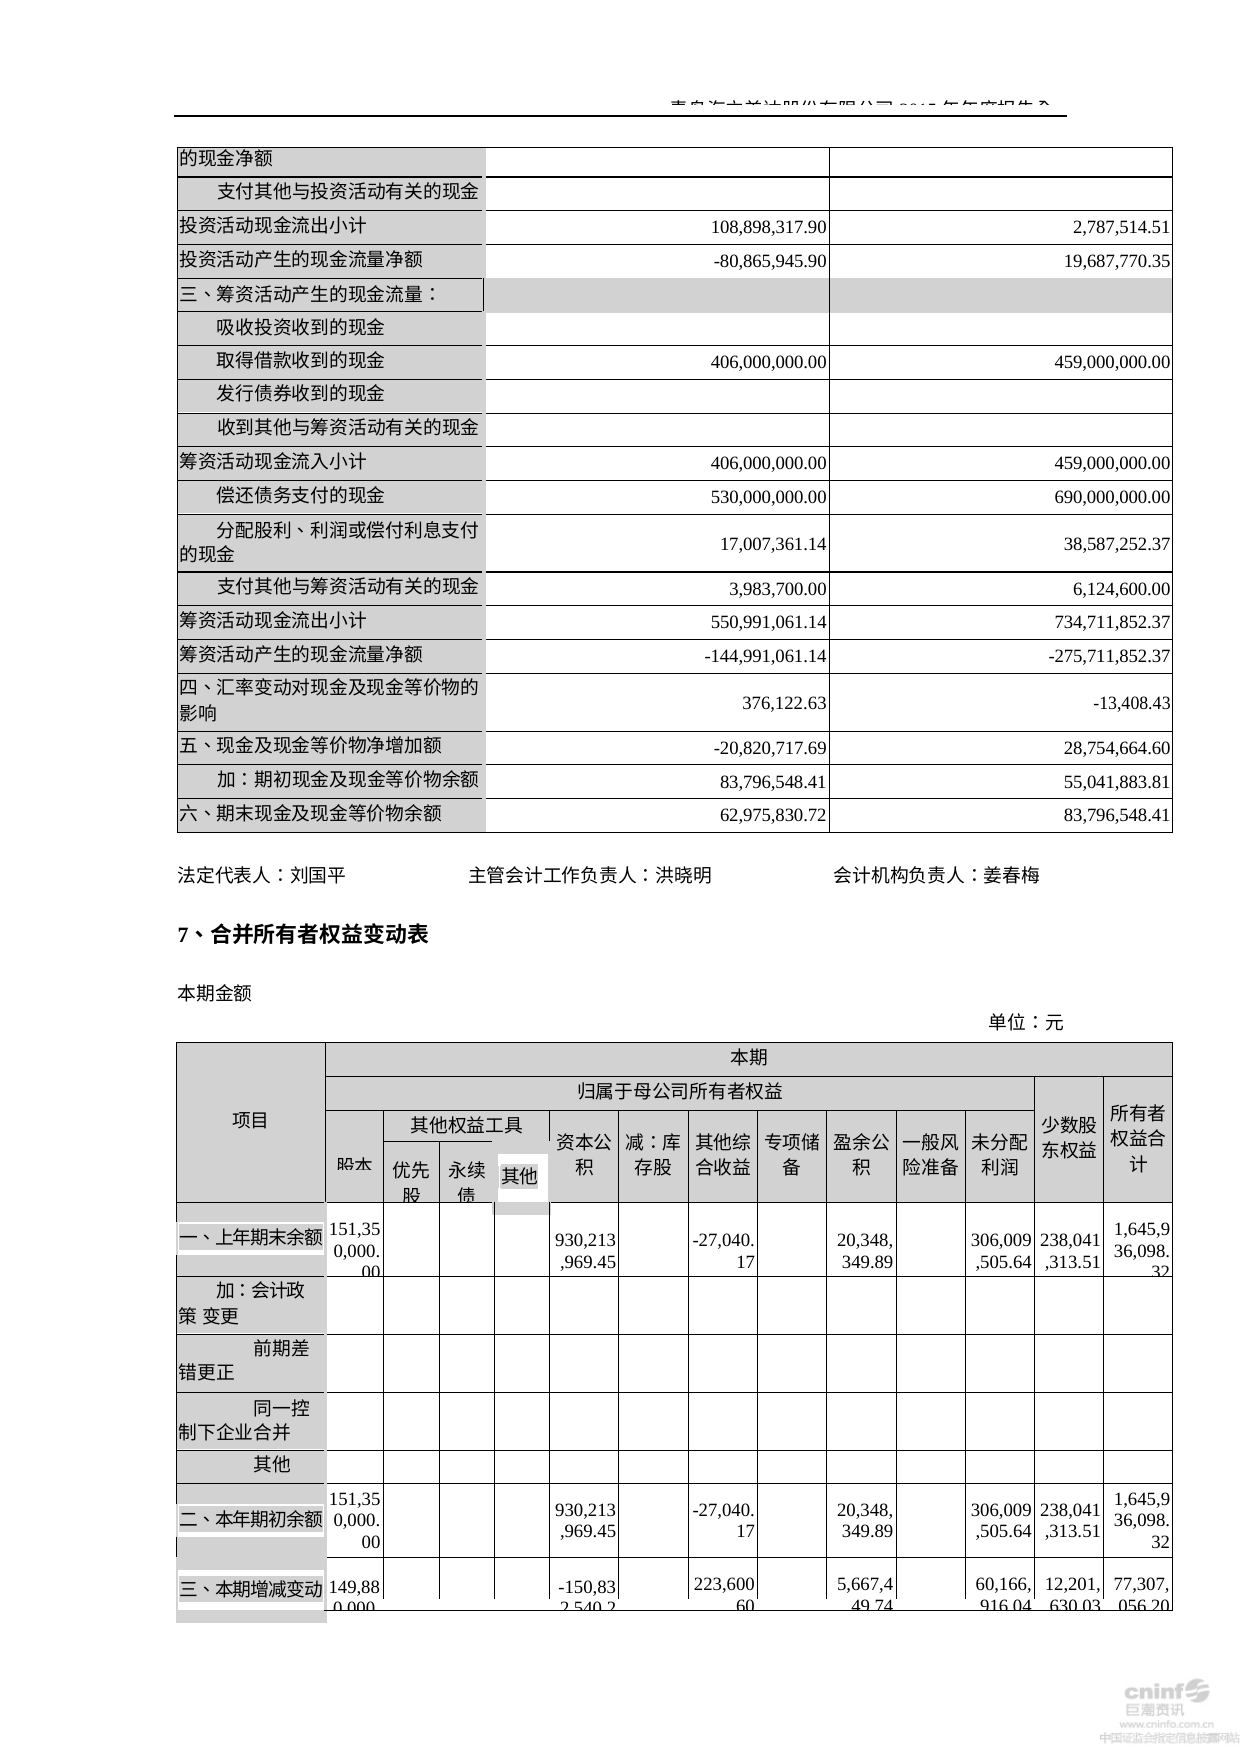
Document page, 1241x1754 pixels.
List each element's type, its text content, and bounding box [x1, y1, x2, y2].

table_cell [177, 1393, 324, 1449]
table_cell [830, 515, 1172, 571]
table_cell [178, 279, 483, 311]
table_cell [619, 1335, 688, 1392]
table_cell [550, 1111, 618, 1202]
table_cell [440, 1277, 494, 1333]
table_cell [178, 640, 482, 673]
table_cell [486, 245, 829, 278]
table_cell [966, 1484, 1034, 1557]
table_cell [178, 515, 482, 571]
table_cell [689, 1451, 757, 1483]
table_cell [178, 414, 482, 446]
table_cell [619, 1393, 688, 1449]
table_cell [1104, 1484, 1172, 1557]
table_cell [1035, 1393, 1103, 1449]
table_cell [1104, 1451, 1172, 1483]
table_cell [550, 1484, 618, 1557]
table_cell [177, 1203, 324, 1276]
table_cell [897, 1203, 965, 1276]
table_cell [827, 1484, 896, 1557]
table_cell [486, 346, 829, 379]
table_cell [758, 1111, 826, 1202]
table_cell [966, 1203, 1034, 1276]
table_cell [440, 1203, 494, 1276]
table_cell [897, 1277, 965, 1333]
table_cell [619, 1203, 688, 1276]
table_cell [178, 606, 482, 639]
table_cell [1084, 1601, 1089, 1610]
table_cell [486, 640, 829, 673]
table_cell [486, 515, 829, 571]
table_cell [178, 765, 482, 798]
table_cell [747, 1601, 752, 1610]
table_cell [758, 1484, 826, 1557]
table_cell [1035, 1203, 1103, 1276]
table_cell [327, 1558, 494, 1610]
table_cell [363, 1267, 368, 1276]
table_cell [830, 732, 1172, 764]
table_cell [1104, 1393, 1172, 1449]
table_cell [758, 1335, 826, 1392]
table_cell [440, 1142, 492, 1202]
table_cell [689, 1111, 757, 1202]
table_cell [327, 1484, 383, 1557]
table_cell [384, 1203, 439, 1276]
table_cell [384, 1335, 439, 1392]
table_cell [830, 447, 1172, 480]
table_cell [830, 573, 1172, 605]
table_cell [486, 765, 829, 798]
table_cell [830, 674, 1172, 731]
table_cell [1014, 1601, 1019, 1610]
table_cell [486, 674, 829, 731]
text 法定代表人：刘国平 主管会计工作负责人：洪晓明 会计机构负责人：姜春梅 [177, 862, 1075, 887]
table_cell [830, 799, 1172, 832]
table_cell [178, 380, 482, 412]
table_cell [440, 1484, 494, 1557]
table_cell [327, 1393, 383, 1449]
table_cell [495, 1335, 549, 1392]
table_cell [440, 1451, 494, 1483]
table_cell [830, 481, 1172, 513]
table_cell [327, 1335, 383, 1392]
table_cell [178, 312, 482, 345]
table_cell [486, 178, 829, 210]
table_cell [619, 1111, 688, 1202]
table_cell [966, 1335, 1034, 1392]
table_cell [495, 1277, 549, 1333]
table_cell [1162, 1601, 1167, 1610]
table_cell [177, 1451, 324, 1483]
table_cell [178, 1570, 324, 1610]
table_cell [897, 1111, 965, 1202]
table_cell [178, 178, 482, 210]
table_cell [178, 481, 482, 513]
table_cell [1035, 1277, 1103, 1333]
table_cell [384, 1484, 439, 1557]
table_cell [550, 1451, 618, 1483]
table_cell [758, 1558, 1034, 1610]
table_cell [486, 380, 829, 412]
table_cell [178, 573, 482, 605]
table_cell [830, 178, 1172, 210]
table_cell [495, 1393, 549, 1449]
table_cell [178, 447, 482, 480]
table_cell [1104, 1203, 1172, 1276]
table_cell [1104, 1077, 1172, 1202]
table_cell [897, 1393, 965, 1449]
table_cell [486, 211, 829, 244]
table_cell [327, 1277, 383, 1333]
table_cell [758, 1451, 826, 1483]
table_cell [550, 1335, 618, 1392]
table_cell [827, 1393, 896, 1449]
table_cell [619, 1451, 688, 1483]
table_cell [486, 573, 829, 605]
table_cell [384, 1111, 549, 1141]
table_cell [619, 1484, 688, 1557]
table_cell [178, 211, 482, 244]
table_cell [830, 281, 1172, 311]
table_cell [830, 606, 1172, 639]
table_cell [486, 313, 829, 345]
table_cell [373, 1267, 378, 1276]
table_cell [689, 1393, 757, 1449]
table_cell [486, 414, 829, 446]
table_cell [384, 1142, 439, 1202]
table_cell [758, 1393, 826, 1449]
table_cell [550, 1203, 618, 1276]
picture [1099, 1673, 1241, 1754]
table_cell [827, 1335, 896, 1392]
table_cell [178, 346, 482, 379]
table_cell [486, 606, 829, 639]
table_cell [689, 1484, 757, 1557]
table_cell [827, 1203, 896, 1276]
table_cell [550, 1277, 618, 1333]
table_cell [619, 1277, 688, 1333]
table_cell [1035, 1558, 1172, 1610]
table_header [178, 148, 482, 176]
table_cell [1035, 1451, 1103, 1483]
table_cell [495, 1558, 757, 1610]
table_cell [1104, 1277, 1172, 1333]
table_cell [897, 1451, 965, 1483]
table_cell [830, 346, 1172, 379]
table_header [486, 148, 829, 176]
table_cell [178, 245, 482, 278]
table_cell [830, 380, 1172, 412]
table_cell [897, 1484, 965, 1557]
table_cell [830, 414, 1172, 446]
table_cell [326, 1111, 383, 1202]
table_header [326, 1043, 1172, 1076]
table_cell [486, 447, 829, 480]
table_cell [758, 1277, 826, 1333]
text 单位：元 [162, 1009, 1063, 1035]
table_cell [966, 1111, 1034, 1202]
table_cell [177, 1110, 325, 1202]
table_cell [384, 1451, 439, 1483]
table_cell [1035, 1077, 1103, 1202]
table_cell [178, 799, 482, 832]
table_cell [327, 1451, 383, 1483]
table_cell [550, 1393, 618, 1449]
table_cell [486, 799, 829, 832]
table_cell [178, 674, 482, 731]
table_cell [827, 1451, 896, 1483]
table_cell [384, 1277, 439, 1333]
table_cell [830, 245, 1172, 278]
text 7、合并所有者权益变动表 [177, 919, 1075, 949]
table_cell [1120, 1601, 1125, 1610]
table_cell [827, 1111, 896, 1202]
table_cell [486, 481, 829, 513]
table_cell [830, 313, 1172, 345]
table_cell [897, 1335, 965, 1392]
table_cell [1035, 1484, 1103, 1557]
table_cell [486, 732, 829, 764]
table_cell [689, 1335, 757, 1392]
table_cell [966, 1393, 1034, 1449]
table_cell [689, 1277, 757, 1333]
text 本期金额 [177, 980, 1075, 1005]
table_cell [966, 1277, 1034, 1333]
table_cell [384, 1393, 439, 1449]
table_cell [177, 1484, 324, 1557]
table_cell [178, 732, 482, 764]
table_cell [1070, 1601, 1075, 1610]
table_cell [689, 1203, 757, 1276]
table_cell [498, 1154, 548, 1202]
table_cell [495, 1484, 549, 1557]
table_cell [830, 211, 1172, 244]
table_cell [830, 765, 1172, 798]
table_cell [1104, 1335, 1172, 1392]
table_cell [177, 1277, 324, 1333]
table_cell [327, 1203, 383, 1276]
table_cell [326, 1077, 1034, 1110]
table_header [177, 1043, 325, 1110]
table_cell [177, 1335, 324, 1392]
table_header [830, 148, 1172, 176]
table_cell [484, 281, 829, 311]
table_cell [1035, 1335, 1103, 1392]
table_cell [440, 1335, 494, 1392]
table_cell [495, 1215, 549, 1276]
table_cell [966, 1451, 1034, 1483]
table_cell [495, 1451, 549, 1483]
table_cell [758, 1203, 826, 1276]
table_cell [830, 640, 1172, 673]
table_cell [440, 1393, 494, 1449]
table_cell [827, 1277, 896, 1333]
